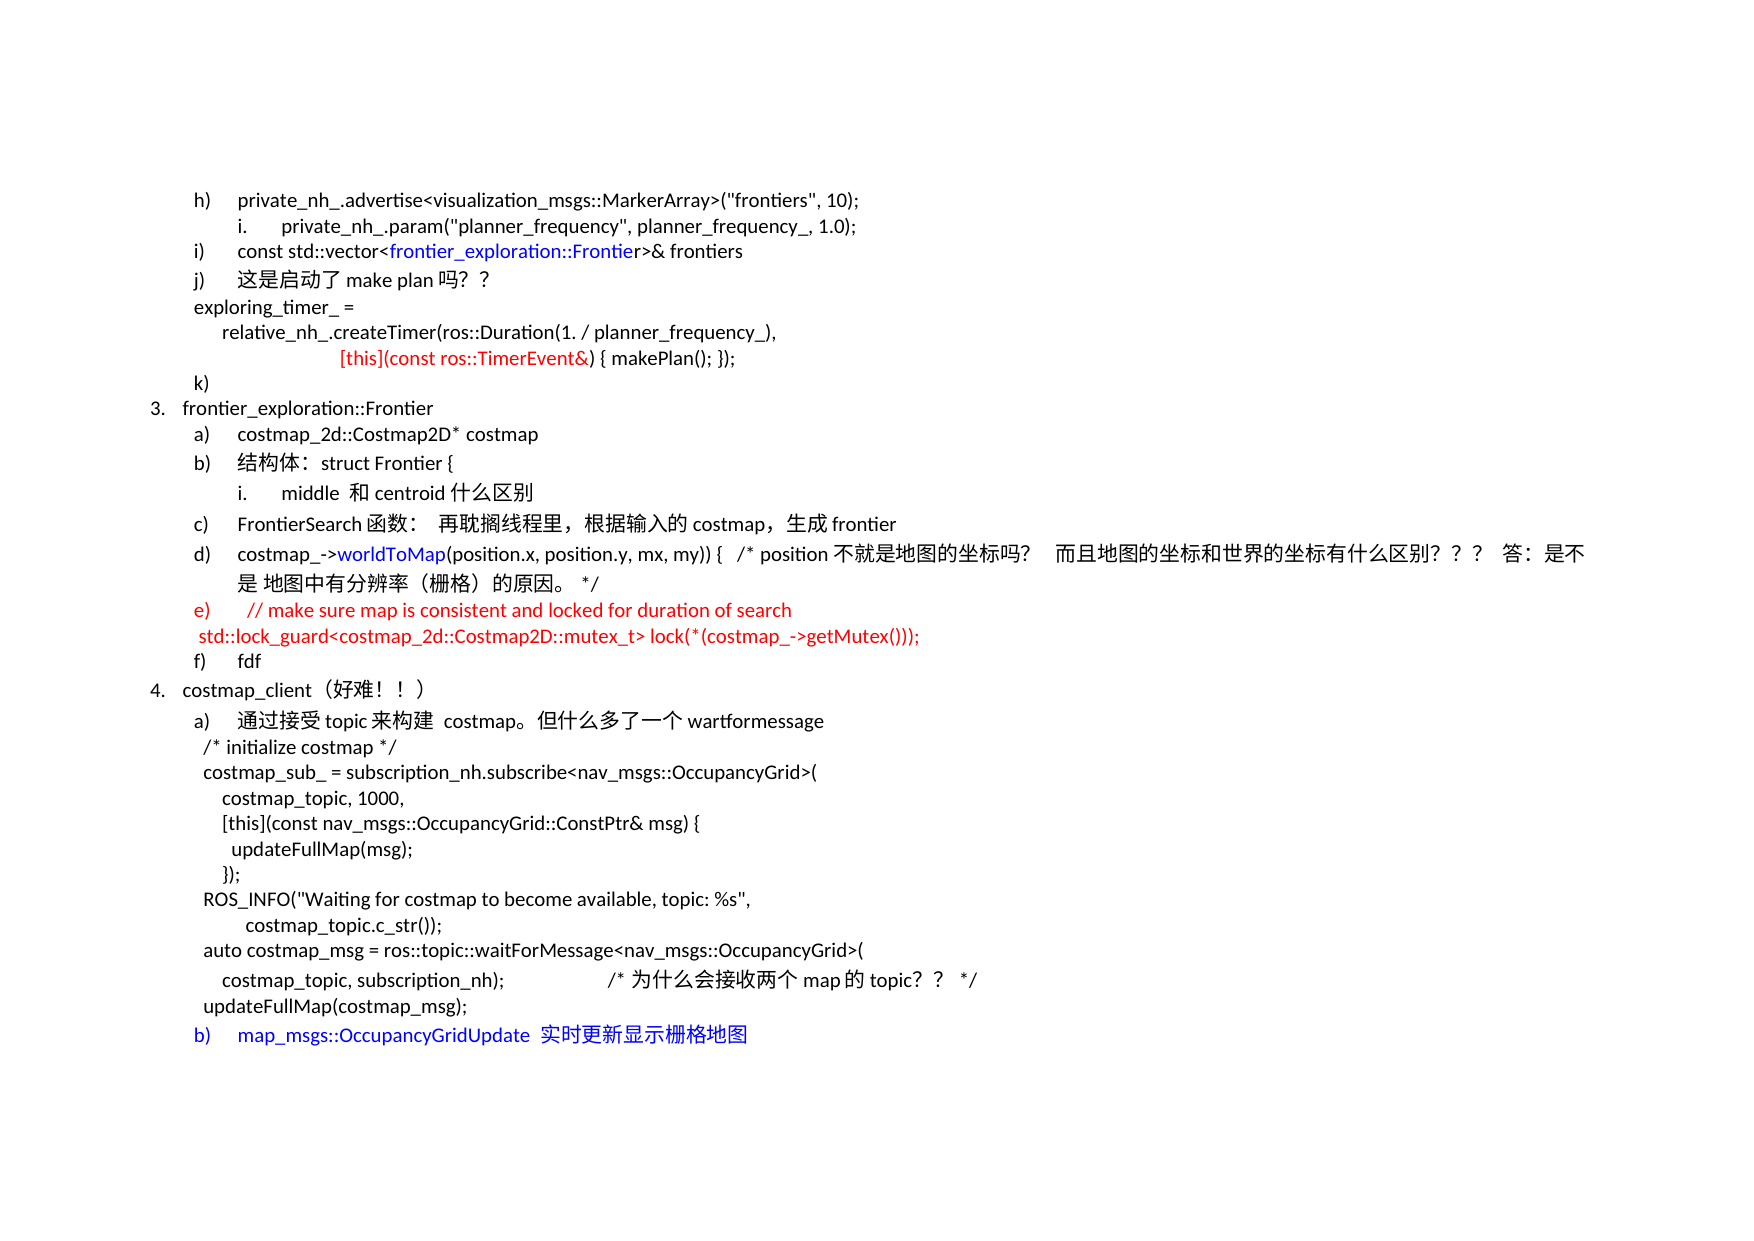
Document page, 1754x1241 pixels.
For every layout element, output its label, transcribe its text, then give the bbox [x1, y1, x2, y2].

list 通过接受topic来构建 costmap。但什么多了一个 wartformessage [194, 704, 1604, 734]
list FrontierSearch函数： 再耽搁线程里，根据输入的costmap，生成frontier [194, 507, 1604, 537]
list updateFullMap(costmap_msg); [194, 993, 1604, 1018]
list fdf [194, 648, 1604, 674]
list costmap_topic.c_str()); [194, 912, 1604, 937]
list // make sure map is consistent and locked for duration of search [194, 597, 1604, 623]
list 结构体：struct Frontier { [194, 446, 1604, 477]
list middle 和 centroid 什么区别 [237, 477, 1604, 507]
list ROS_INFO("Waiting for costmap to become available, topic: %s", [194, 887, 1604, 912]
list }); [194, 861, 1604, 887]
list costmap_topic, 1000, [194, 785, 1604, 810]
list costmap_2d::Costmap2D* costmap [194, 421, 1604, 446]
list exploring_timer_ = [194, 294, 1604, 319]
list 这是启动了make plan吗？？ [194, 264, 1604, 294]
list private_nh_.param("planner_frequency", planner_frequency_, 1.0); [237, 213, 1604, 238]
list [this](const ros::TimerEvent&) { makePlan(); }); [194, 345, 1604, 370]
list private_nh_.advertise<visualization_msgs::MarkerArray>("frontiers", 10); [194, 187, 1604, 213]
list /* initialize costmap */ [194, 734, 1604, 759]
list auto costmap_msg = ros::topic::waitForMessage<nav_msgs::OccupancyGrid>( [194, 937, 1604, 963]
list relative_nh_.createTimer(ros::Duration(1. / planner_frequency_), [194, 319, 1604, 345]
list costmap_topic, subscription_nh); /* 为什么会接收两个 map的topic？？ */ [194, 963, 1604, 993]
list const std::vector<frontier_exploration::Frontier>& frontiers [194, 238, 1604, 264]
list frontier_exploration::Frontier [150, 396, 1604, 421]
list costmap_client（好难！！） [150, 674, 1604, 704]
list updateFullMap(msg); [194, 836, 1604, 861]
list costmap_->worldToMap(position.x, position.y, mx, my)) { /* position不就是地图的坐标吗？ 而且地图的坐标和世界的坐标有什么区别？？？ 答：是不是 地图中有分辨率（栅格）的原因。 */ [194, 537, 1604, 597]
list std::lock_guard<costmap_2d::Costmap2D::mutex_t> lock(*(costmap_->getMutex())); [194, 623, 1604, 648]
list costmap_sub_ = subscription_nh.subscribe<nav_msgs::OccupancyGrid>( [194, 759, 1604, 785]
list [this](const nav_msgs::OccupancyGrid::ConstPtr& msg) { [194, 810, 1604, 836]
list map_msgs::OccupancyGridUpdate 实时更新显示栅格地图 [194, 1018, 1604, 1049]
